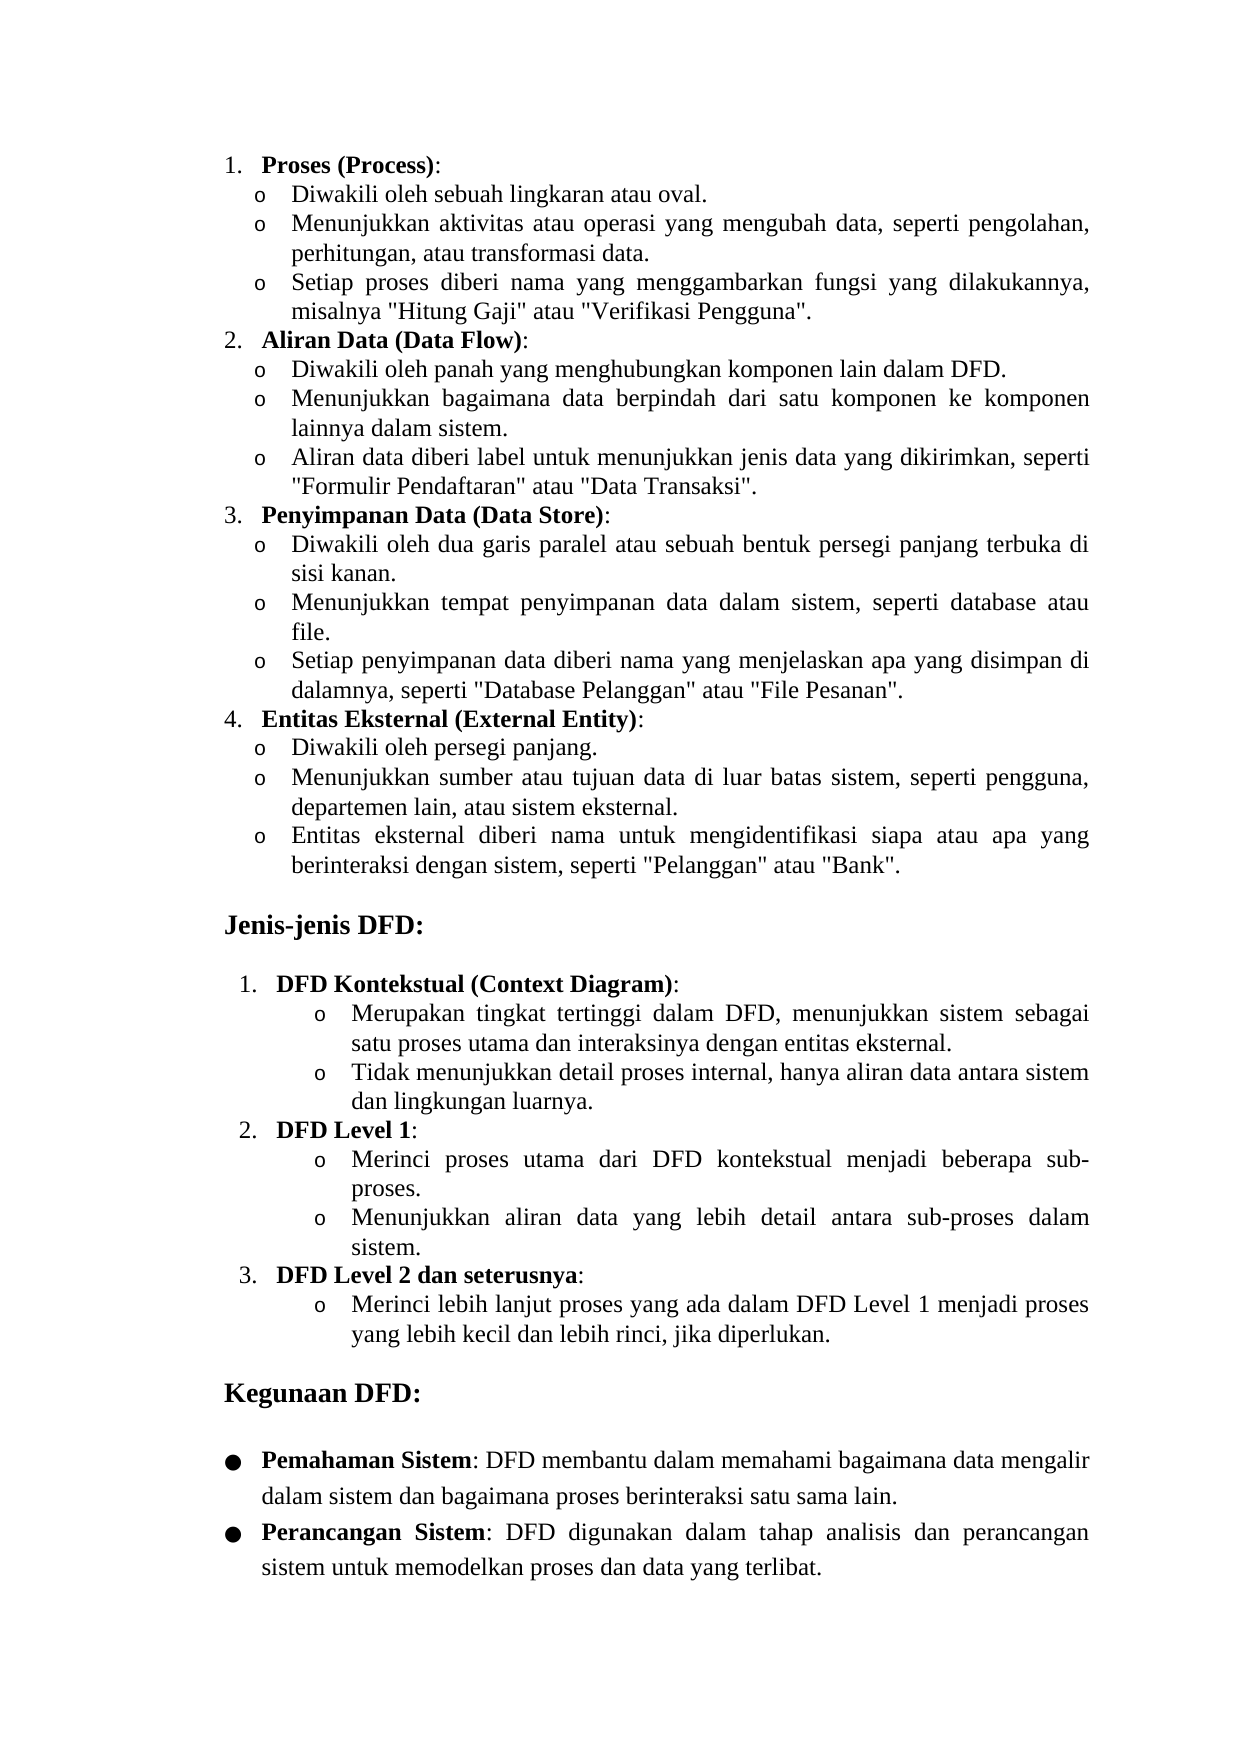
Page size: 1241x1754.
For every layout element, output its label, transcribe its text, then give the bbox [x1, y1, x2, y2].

list Menunjukkan aktivitas atau operasi yang mengubah data, seperti pengolahan, perhitungan, atau transformasi data. [253, 208, 1090, 267]
list Tidak menunjukkan detail proses internal, hanya aliran data antara sistem dan lingkungan luarnya. [314, 1057, 1090, 1115]
list Menunjukkan bagaimana data berpindah dari satu komponen ke komponen lainnya dalam sistem. [253, 383, 1090, 442]
list Diwakili oleh panah yang menghubungkan komponen lain dalam DFD. [253, 354, 1090, 383]
list DFD Level 2 dan seterusnya: [239, 1260, 1090, 1289]
list Setiap penyimpanan data diberi nama yang menjelaskan apa yang disimpan di dalamnya, seperti "Database Pelanggan" atau "File Pesanan". [253, 645, 1090, 704]
list Diwakili oleh sebuah lingkaran atau oval. [253, 179, 1090, 208]
list Diwakili oleh dua garis paralel atau sebuah bentuk persegi panjang terbuka di sisi kanan. [253, 529, 1090, 587]
list Menunjukkan sumber atau tujuan data di luar batas sistem, seperti pengguna, departemen lain, atau sistem eksternal. [253, 762, 1090, 820]
list Aliran Data (Data Flow): [224, 325, 1090, 354]
list Perancangan Sistem: DFD digunakan dalam tahap analisis dan perancangan sistem untuk memodelkan proses dan data yang terlibat. [224, 1509, 1090, 1581]
list Merupakan tingkat tertinggi dalam DFD, menunjukkan sistem sebagai satu proses utama dan interaksinya dengan entitas eksternal. [314, 998, 1090, 1057]
list DFD Kontekstual (Context Diagram): [239, 969, 1090, 998]
list Setiap proses diberi nama yang menggambarkan fungsi yang dilakukannya, misalnya "Hitung Gaji" atau "Verifikasi Pengguna". [253, 267, 1090, 325]
list Entitas Eksternal (External Entity): [224, 704, 1090, 732]
list Merinci proses utama dari DFD kontekstual menjadi beberapa sub-proses. [314, 1144, 1090, 1202]
list Aliran data diberi label untuk menunjukkan jenis data yang dikirimkan, seperti "Formulir Pendaftaran" atau "Data Transaksi". [253, 442, 1090, 500]
list DFD Level 1: [239, 1115, 1090, 1144]
list Merinci lebih lanjut proses yang ada dalam DFD Level 1 menjadi proses yang lebih kecil dan lebih rinci, jika diperlukan. [314, 1289, 1090, 1347]
list Pemahaman Sistem: DFD membantu dalam memahami bagaimana data mengalir dalam sistem dan bagaimana proses berinteraksi satu sama lain. [224, 1438, 1090, 1509]
list Diwakili oleh persegi panjang. [253, 732, 1090, 762]
list Entitas eksternal diberi nama untuk mengidentifikasi siapa atau apa yang berinteraksi dengan sistem, seperti "Pelanggan" atau "Bank". [253, 820, 1090, 879]
text Kegunaan DFD: [224, 1377, 1090, 1409]
text Jenis-jenis DFD: [224, 908, 1090, 940]
list Menunjukkan tempat penyimpanan data dalam sistem, seperti database atau file. [253, 587, 1090, 645]
list Menunjukkan aliran data yang lebih detail antara sub-proses dalam sistem. [314, 1202, 1090, 1260]
list Proses (Process): [224, 150, 1090, 179]
list Penyimpanan Data (Data Store): [224, 500, 1090, 529]
